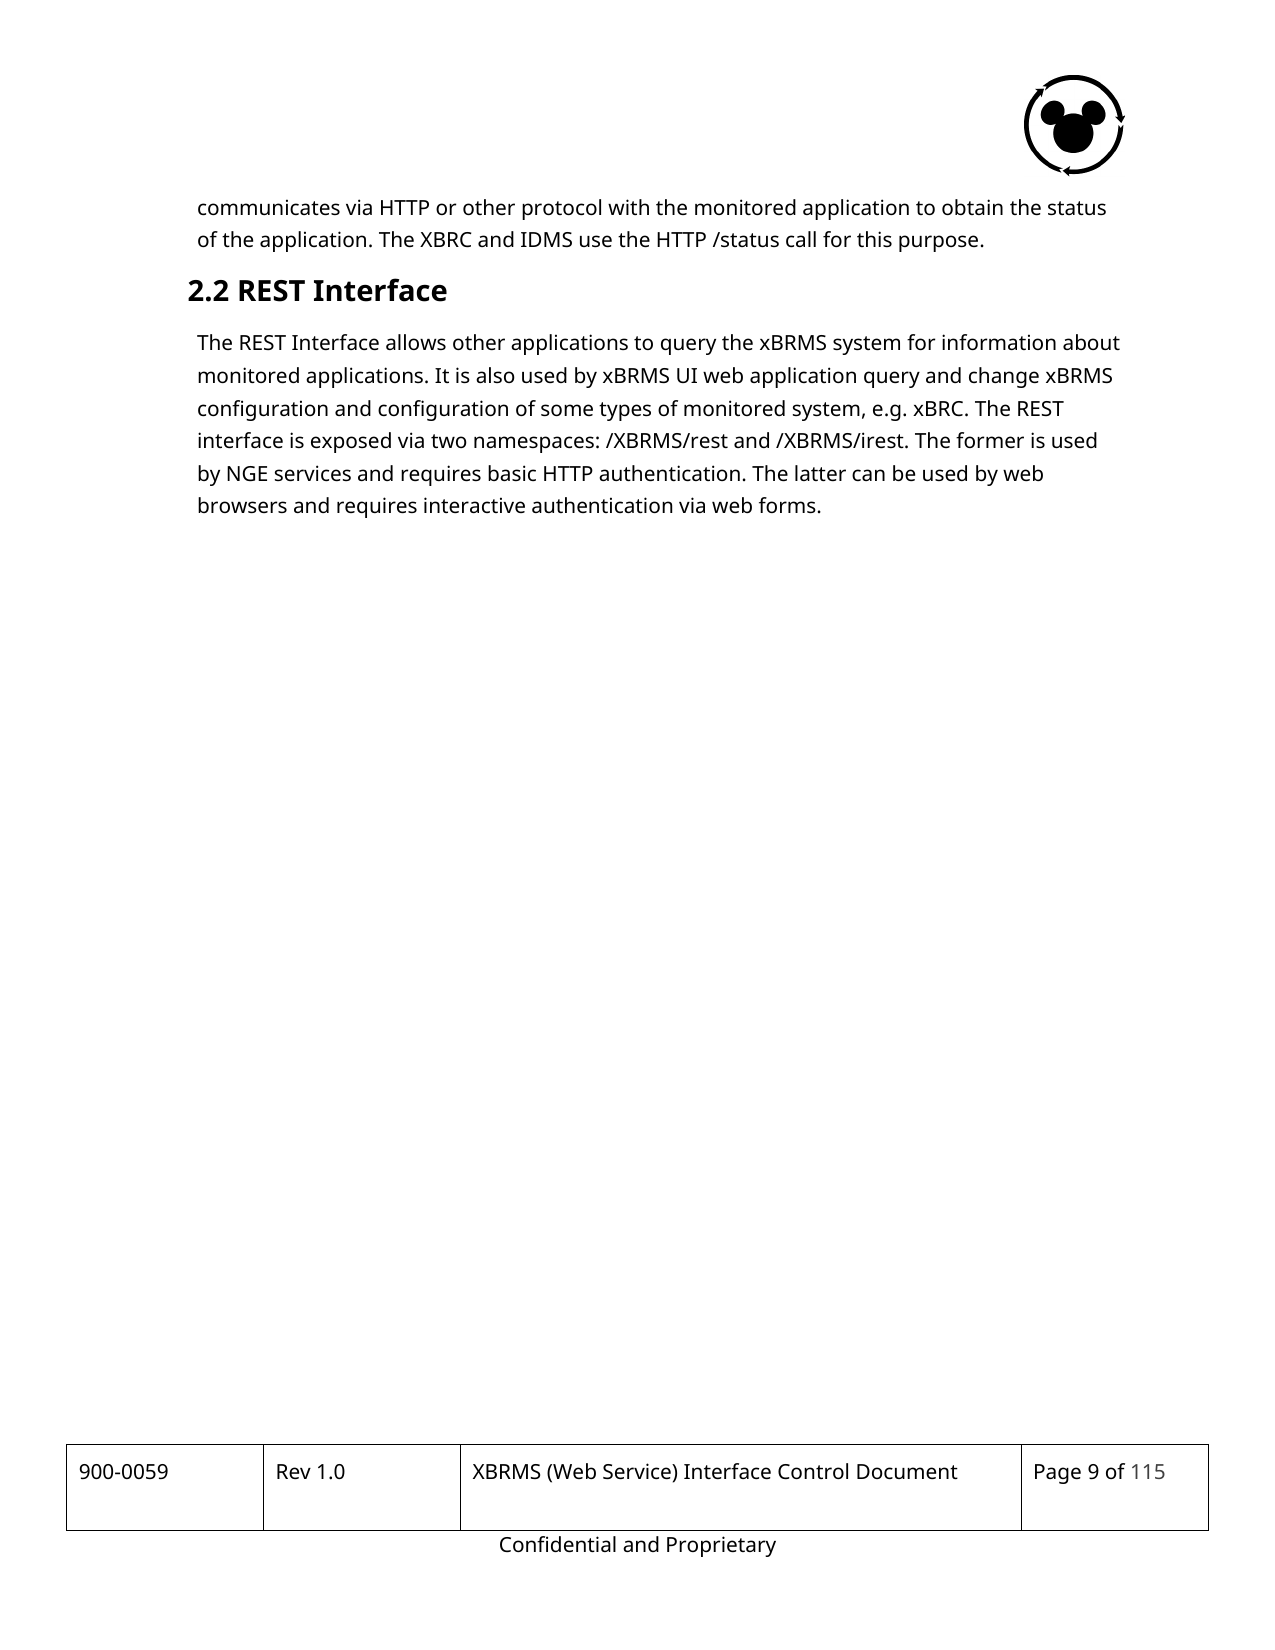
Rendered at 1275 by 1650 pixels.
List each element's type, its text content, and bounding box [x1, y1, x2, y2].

text The REST Interface allows other applications to query the xBRMS system for information about monitored applications. It is also used by xBRMS UI web application query and change xBRMS configuration and configuration of some types of monitored system, e.g. xBRC. The REST interface is exposed via two namespaces: /XBRMS/rest and /XBRMS/irest. The former is used by NGE services and requires basic HTTP authentication. The latter can be used by web browsers and requires interactive authentication via web forms. [197, 328, 1125, 520]
subtitle REST Interface [187, 270, 1125, 310]
picture [1023, 75, 1125, 177]
